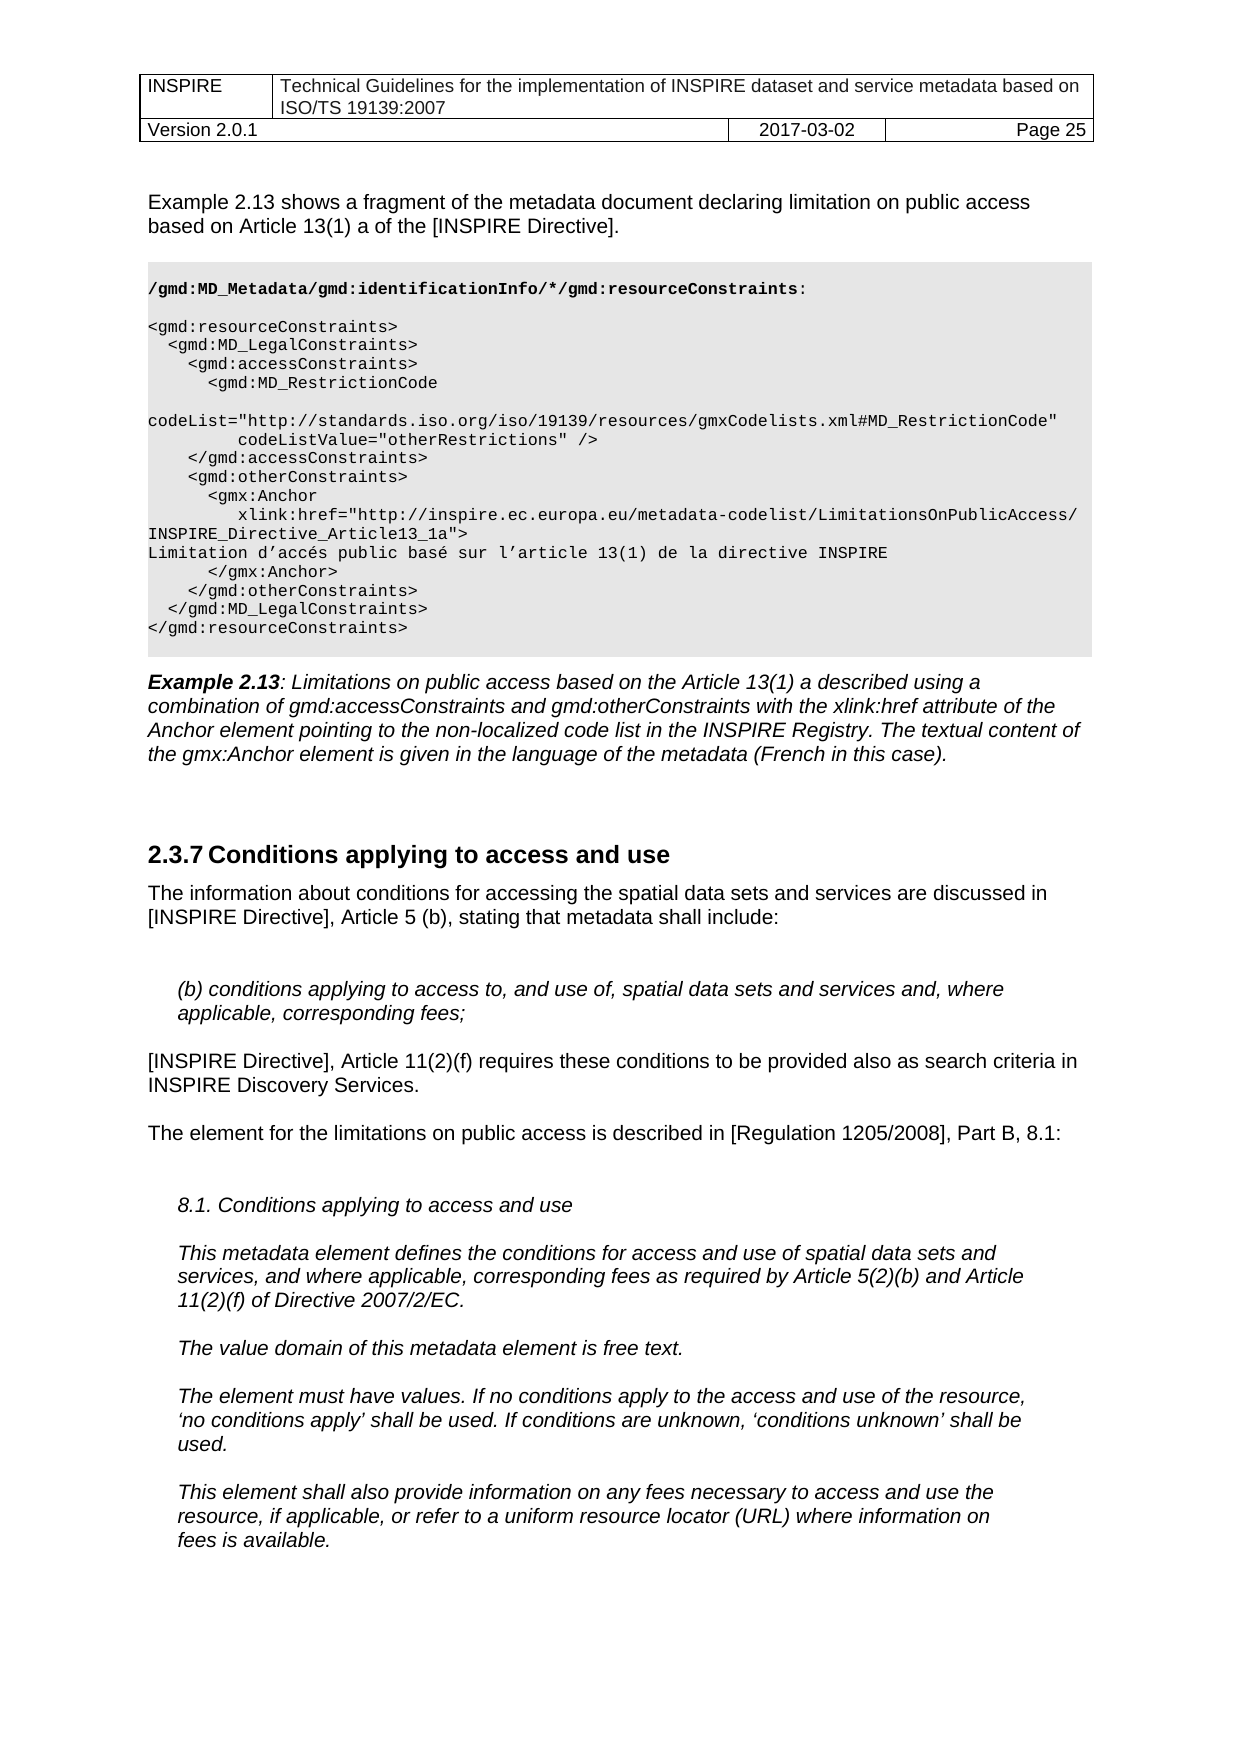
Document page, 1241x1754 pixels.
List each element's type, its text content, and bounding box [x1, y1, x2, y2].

text The element for the limitations on public access is described in [Regulation 1205/2008], Part B, 8.1: [148, 1121, 1092, 1144]
text The element must have values. If no conditions apply to the access and use of the resource, ‘no conditions apply’ shall be used. If conditions are unknown, ‘conditions unknown’ shall be used. [177, 1384, 1033, 1456]
text 8.1. Conditions applying to access and use [177, 1192, 1033, 1216]
text This metadata element defines the conditions for access and use of spatial data sets and services, and where applicable, corresponding fees as required by Article 5(2)(b) and Article 11(2)(f) of Directive 2007/2/EC. [177, 1240, 1033, 1312]
text <gmd:resourceConstraints> <gmd:MD_LegalConstraints> <gmd:accessConstraints> <gmd:MD_RestrictionCode codeList="http://standards.iso.org/iso/19139/resources/gmxCodelists.xml#MD_RestrictionCode" codeListValue="otherRestrictions" /> </gmd:accessConstraints> <gmd:otherConstraints> <gmx:Anchor xlink:href="http://inspire.ec.europa.eu/metadata-codelist/LimitationsOnPublicAccess/INSPIRE_Directive_Article13_1a"> [148, 299, 1092, 544]
text [INSPIRE Directive], Article 11(2)(f) requires these conditions to be provided also as search criteria in INSPIRE Discovery Services. [148, 1049, 1092, 1097]
text The information about conditions for accessing the spatial data sets and services are discussed in [INSPIRE Directive], Article 5 (b), stating that metadata shall include: [148, 881, 1092, 929]
text /gmd:MD_Metadata/gmd:identificationInfo/*/gmd:resourceConstraints: [148, 280, 1092, 299]
subtitle Conditions applying to access and use [148, 840, 1092, 868]
text Example 2.13 shows a fragment of the metadata document declaring limitation on public access based on Article 13(1) a of the [INSPIRE Directive]. [148, 190, 1092, 238]
text (b) conditions applying to access to, and use of, spatial data sets and services and, where applicable, corresponding fees; [177, 977, 1033, 1025]
text The value domain of this metadata element is free text. [177, 1336, 1033, 1360]
text This element shall also provide information on any fees necessary to access and use the resource, if applicable, or refer to a uniform resource locator (URL) where information on fees is available. [177, 1480, 1033, 1552]
text </gmx:Anchor> </gmd:otherConstraints> </gmd:MD_LegalConstraints> </gmd:resourceConstraints> [148, 563, 1092, 639]
text Limitation d’accés public basé sur l’article 13(1) de la directive INSPIRE [148, 544, 1092, 563]
text Example 2.13: Limitations on public access based on the Article 13(1) a described using a combination of gmd:accessConstraints and gmd:otherConstraints with the xlink:href attribute of the Anchor element pointing to the non-localized code list in the INSPIRE Registry. The textual content of the gmx:Anchor element is given in the language of the metadata (French in this case). [148, 670, 1092, 766]
